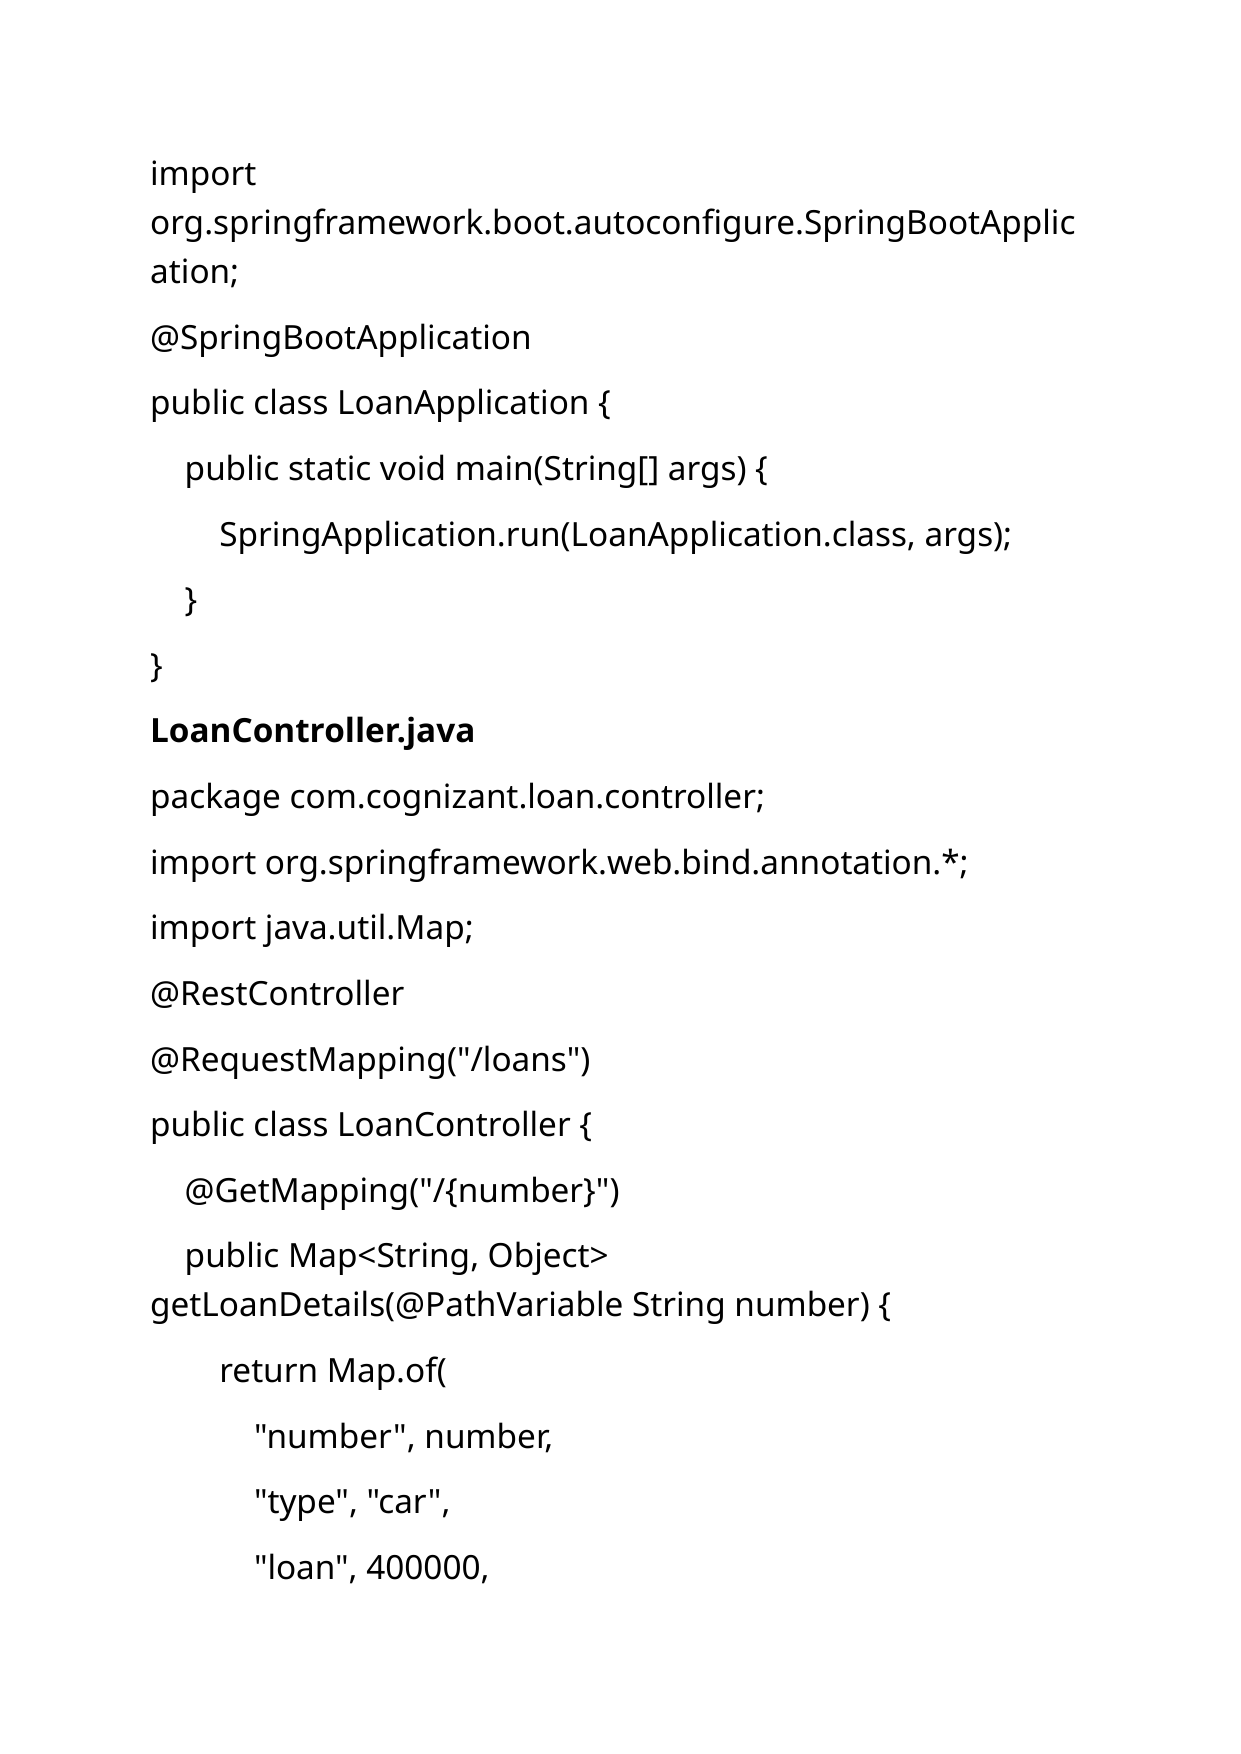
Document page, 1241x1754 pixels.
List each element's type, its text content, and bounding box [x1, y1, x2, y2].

text return Map.of( [150, 1347, 1090, 1392]
text @GetMapping("/{number}") [150, 1167, 1090, 1212]
text "type", "car", [150, 1478, 1090, 1523]
text "loan", 400000, [150, 1544, 1090, 1589]
text package com.cognizant.loan.controller; [150, 773, 1090, 818]
text } [150, 642, 1090, 687]
text public Map<String, Object> getLoanDetails(@PathVariable String number) { [150, 1232, 1090, 1327]
text SpringApplication.run(LoanApplication.class, args); [150, 510, 1090, 556]
text import org.springframework.web.bind.annotation.*; [150, 838, 1090, 884]
text import org.springframework.boot.autoconfigure.SpringBootApplication; [150, 150, 1090, 293]
text } [150, 576, 1090, 621]
text @RestController [150, 970, 1090, 1015]
text public class LoanApplication { [150, 379, 1090, 424]
text @RequestMapping("/loans") [150, 1035, 1090, 1081]
text @SpringBootApplication [150, 313, 1090, 359]
text import java.util.Map; [150, 904, 1090, 949]
text public static void main(String[] args) { [150, 445, 1090, 490]
text LoanController.java [150, 707, 1090, 753]
text public class LoanController { [150, 1101, 1090, 1146]
text "number", number, [150, 1412, 1090, 1458]
